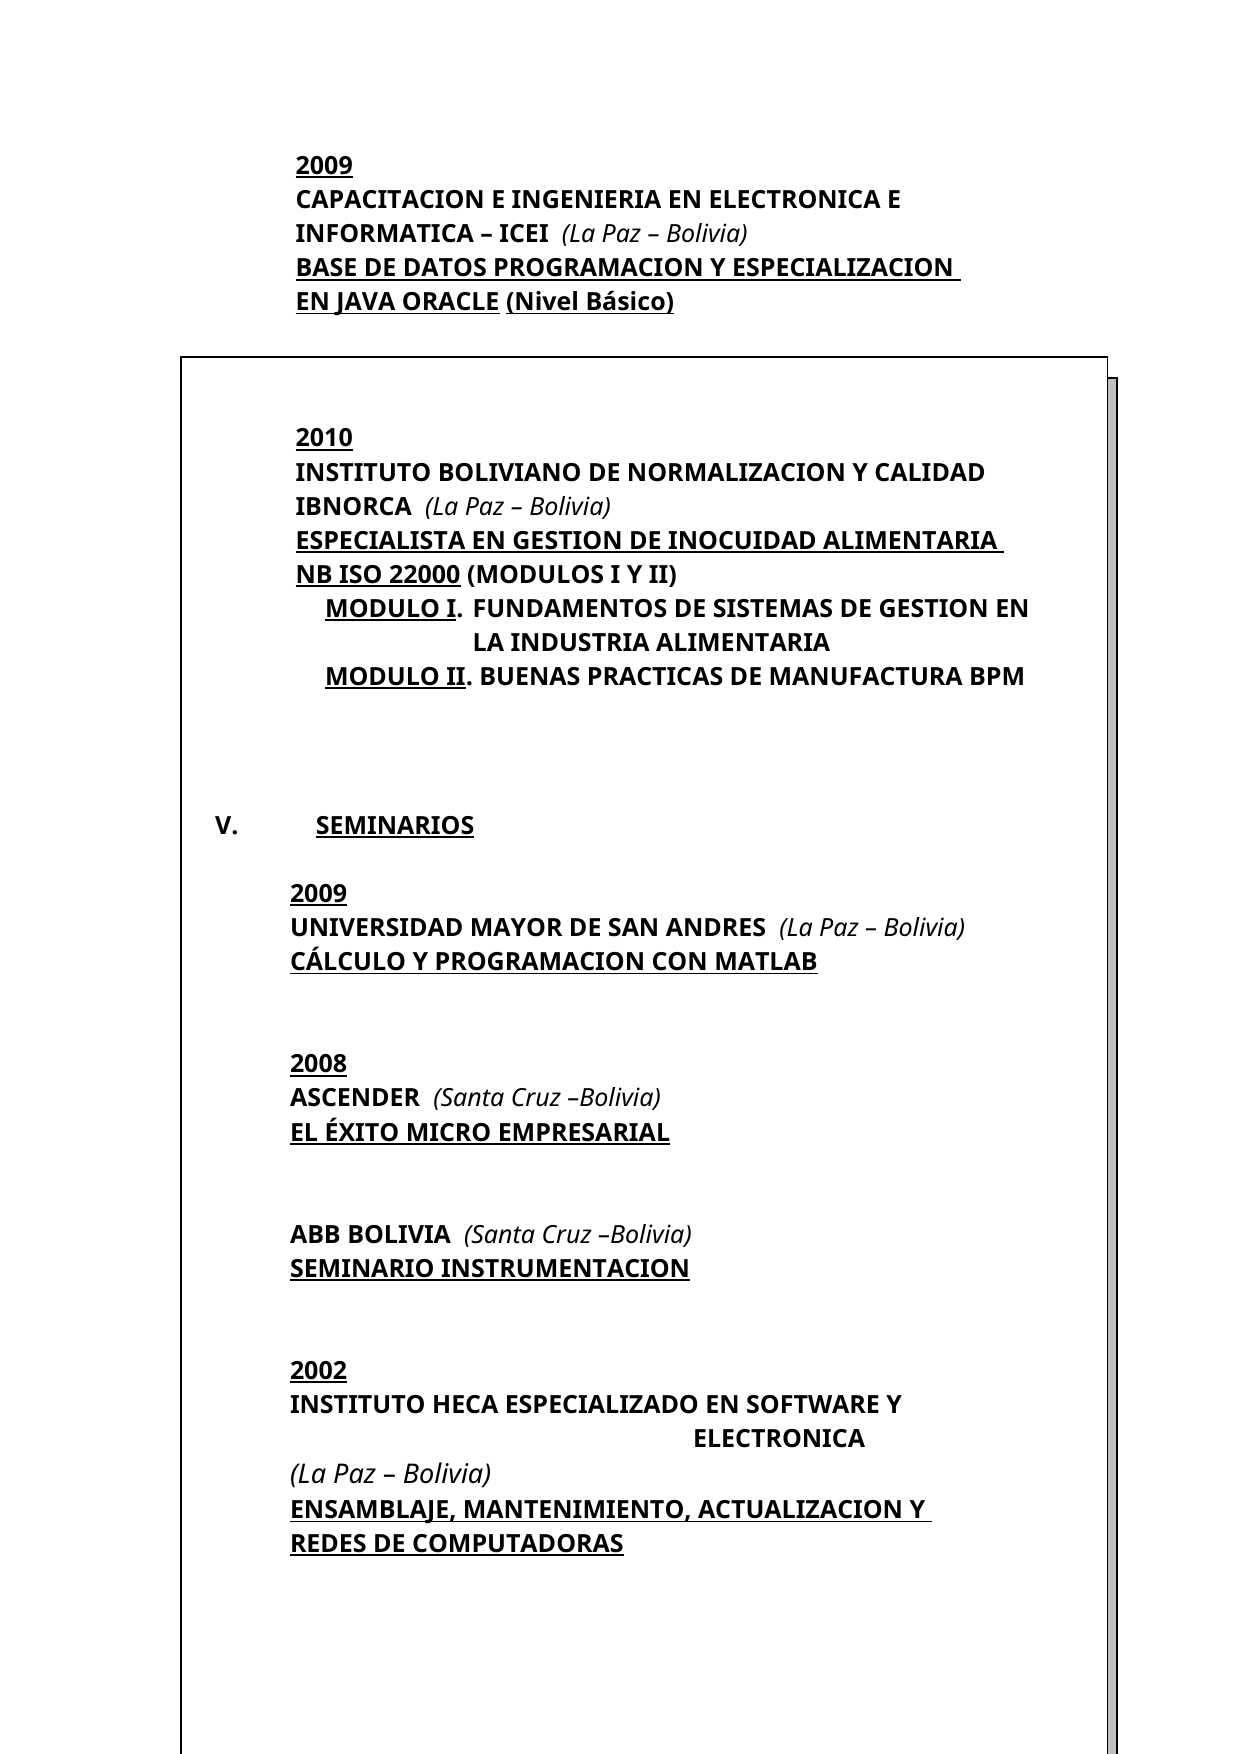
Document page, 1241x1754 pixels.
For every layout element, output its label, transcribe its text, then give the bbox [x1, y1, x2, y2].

text INSTITUTO HECA ESPECIALIZADO EN SOFTWARE Y ELECTRONICA [290, 1387, 1063, 1455]
text MODULO I. FUNDAMENTOS DE SISTEMAS DE GESTION EN LA INDUSTRIA ALIMENTARIA [325, 590, 1063, 658]
text BASE DE DATOS PROGRAMACION Y ESPECIALIZACION [295, 250, 1063, 284]
text EN JAVA ORACLE (Nivel Básico) [295, 284, 1063, 318]
text NB ISO 22000 (MODULOS I Y II) [295, 556, 1063, 590]
text MODULO II. BUENAS PRACTICAS DE MANUFACTURA BPM [295, 658, 1063, 693]
text ENSAMBLAJE, MANTENIMIENTO, ACTUALIZACION Y [290, 1492, 1063, 1526]
text (La Paz – Bolivia) [290, 1455, 1063, 1492]
text CÁLCULO Y PROGRAMACION CON MATLAB [177, 944, 1063, 978]
text ESPECIALISTA EN GESTION DE INOCUIDAD ALIMENTARIA [295, 522, 1063, 556]
text CAPACITACION E INGENIERIA EN ELECTRONICA E [295, 182, 1063, 216]
text EL ÉXITO MICRO EMPRESARIAL [177, 1114, 1063, 1148]
text IBNORCA (La Paz – Bolivia) [295, 488, 1063, 522]
text ASCENDER (Santa Cruz –Bolivia) [177, 1080, 1063, 1114]
subtitle SEMINARIOS [215, 808, 1063, 842]
text UNIVERSIDAD MAYOR DE SAN ANDRES (La Paz – Bolivia) [177, 910, 1063, 944]
text INSTITUTO BOLIVIANO DE NORMALIZACION Y CALIDAD [295, 454, 1063, 488]
text 2009 [177, 876, 1063, 910]
text 2008 [177, 1046, 1063, 1080]
text 2009 [295, 148, 1063, 182]
text ABB BOLIVIA (Santa Cruz –Bolivia) [177, 1216, 1063, 1250]
text 2010 [295, 420, 1063, 454]
text REDES DE COMPUTADORAS [290, 1526, 1063, 1560]
text 2002 [290, 1353, 1063, 1387]
text SEMINARIO INSTRUMENTACION [177, 1250, 1063, 1284]
text INFORMATICA – ICEI (La Paz – Bolivia) [295, 216, 1063, 250]
